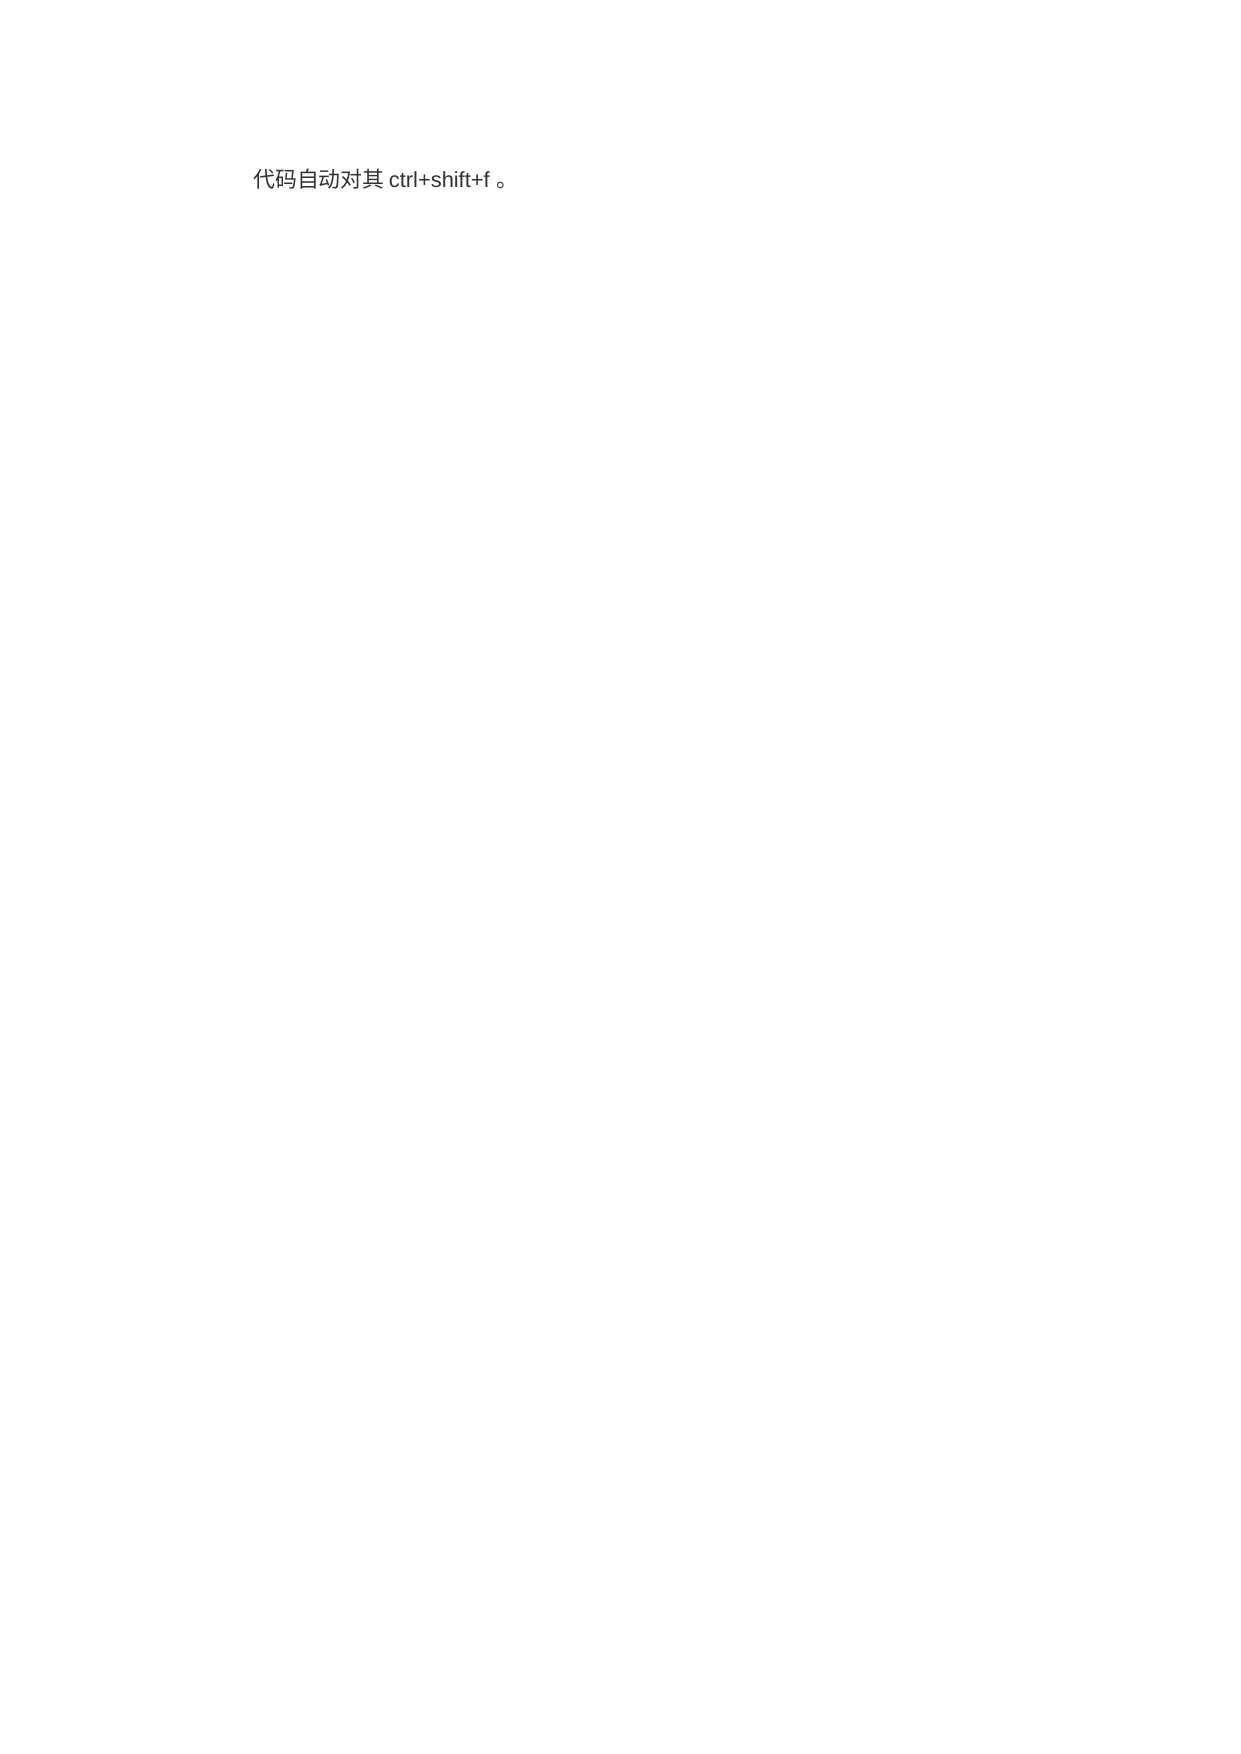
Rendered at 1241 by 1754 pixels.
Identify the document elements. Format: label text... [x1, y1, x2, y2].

text 代码自动对其ctrl+shift+f 。 [187, 162, 1053, 194]
